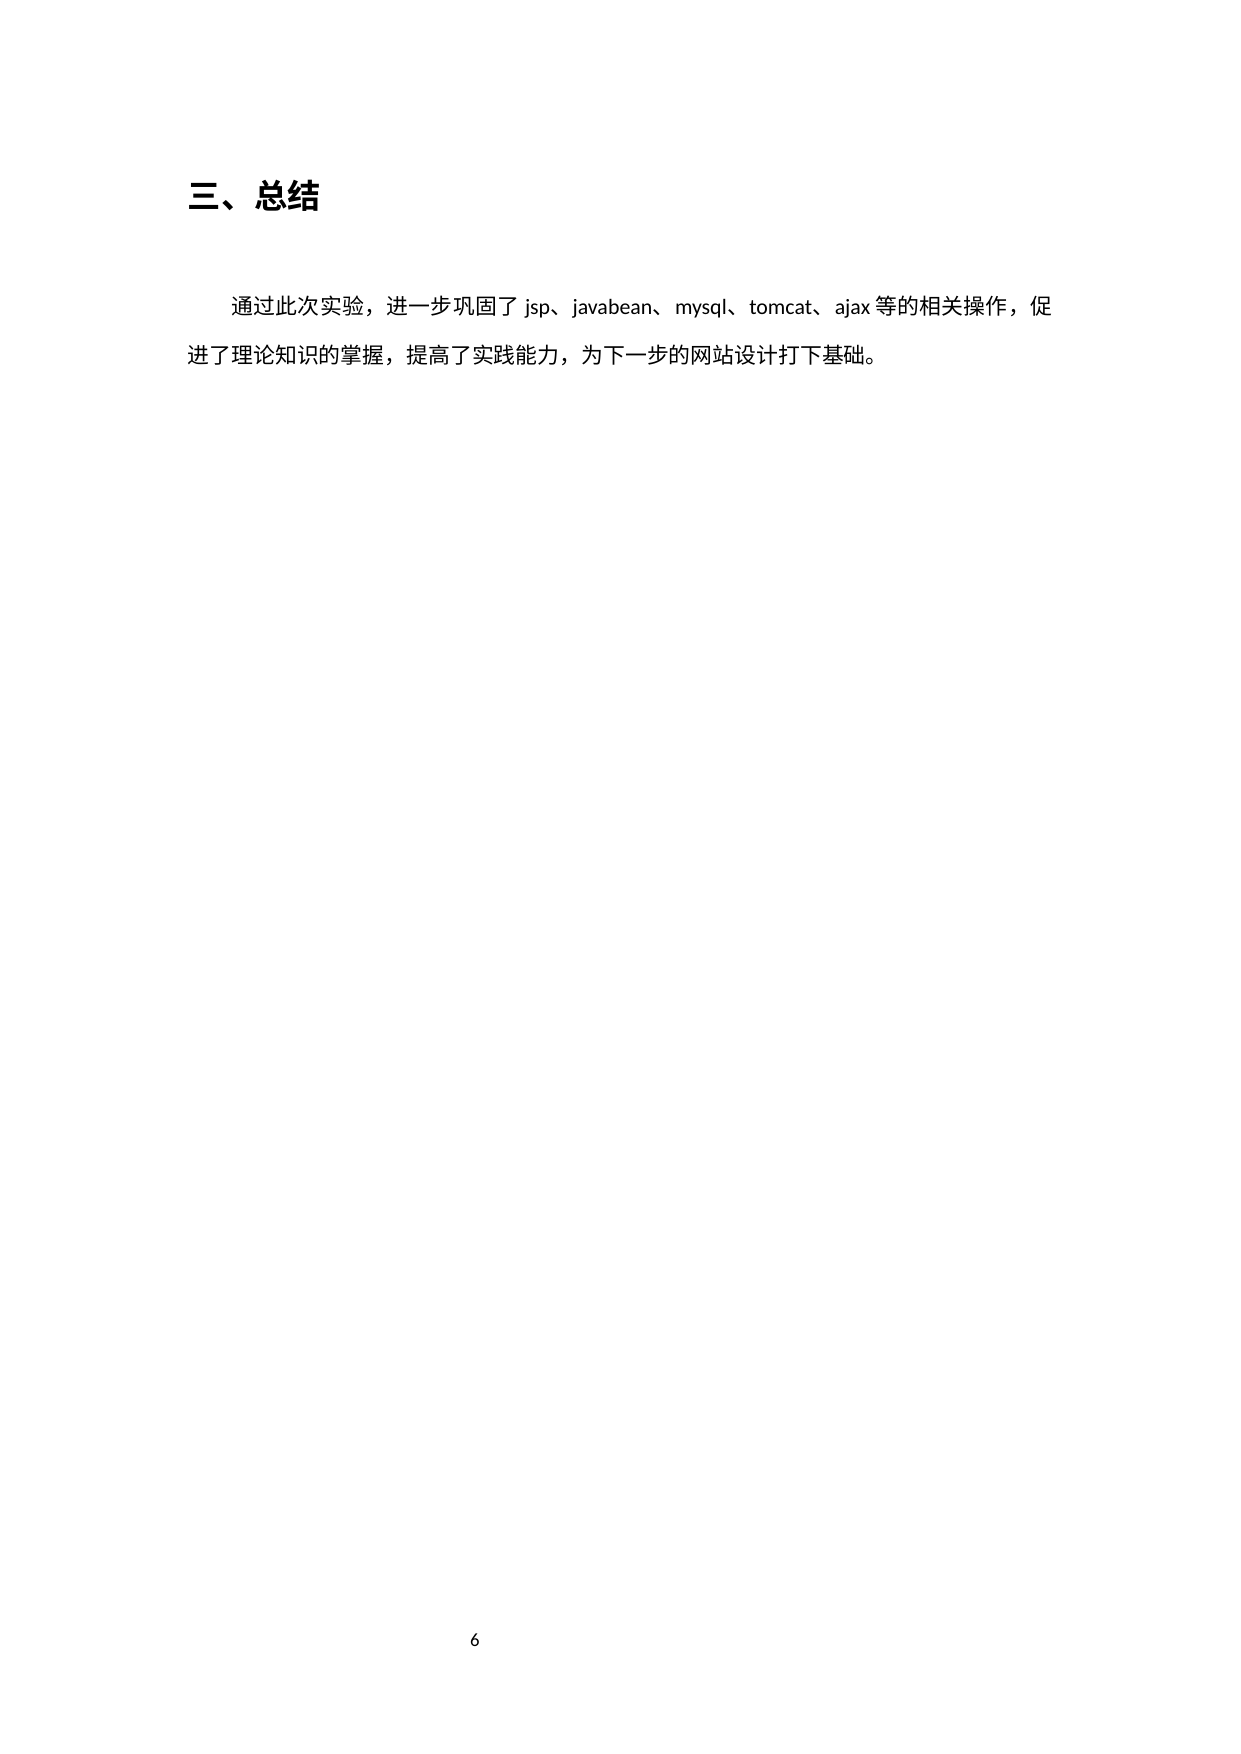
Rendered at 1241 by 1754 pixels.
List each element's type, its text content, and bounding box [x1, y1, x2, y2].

subtitle 总结 [187, 162, 1053, 227]
text 通过此次实验，进一步巩固了jsp、javabean、mysql、tomcat、ajax等的相关操作，促进了理论知识的掌握，提高了实践能力，为下一步的网站设计打下基础。 [187, 289, 1053, 370]
